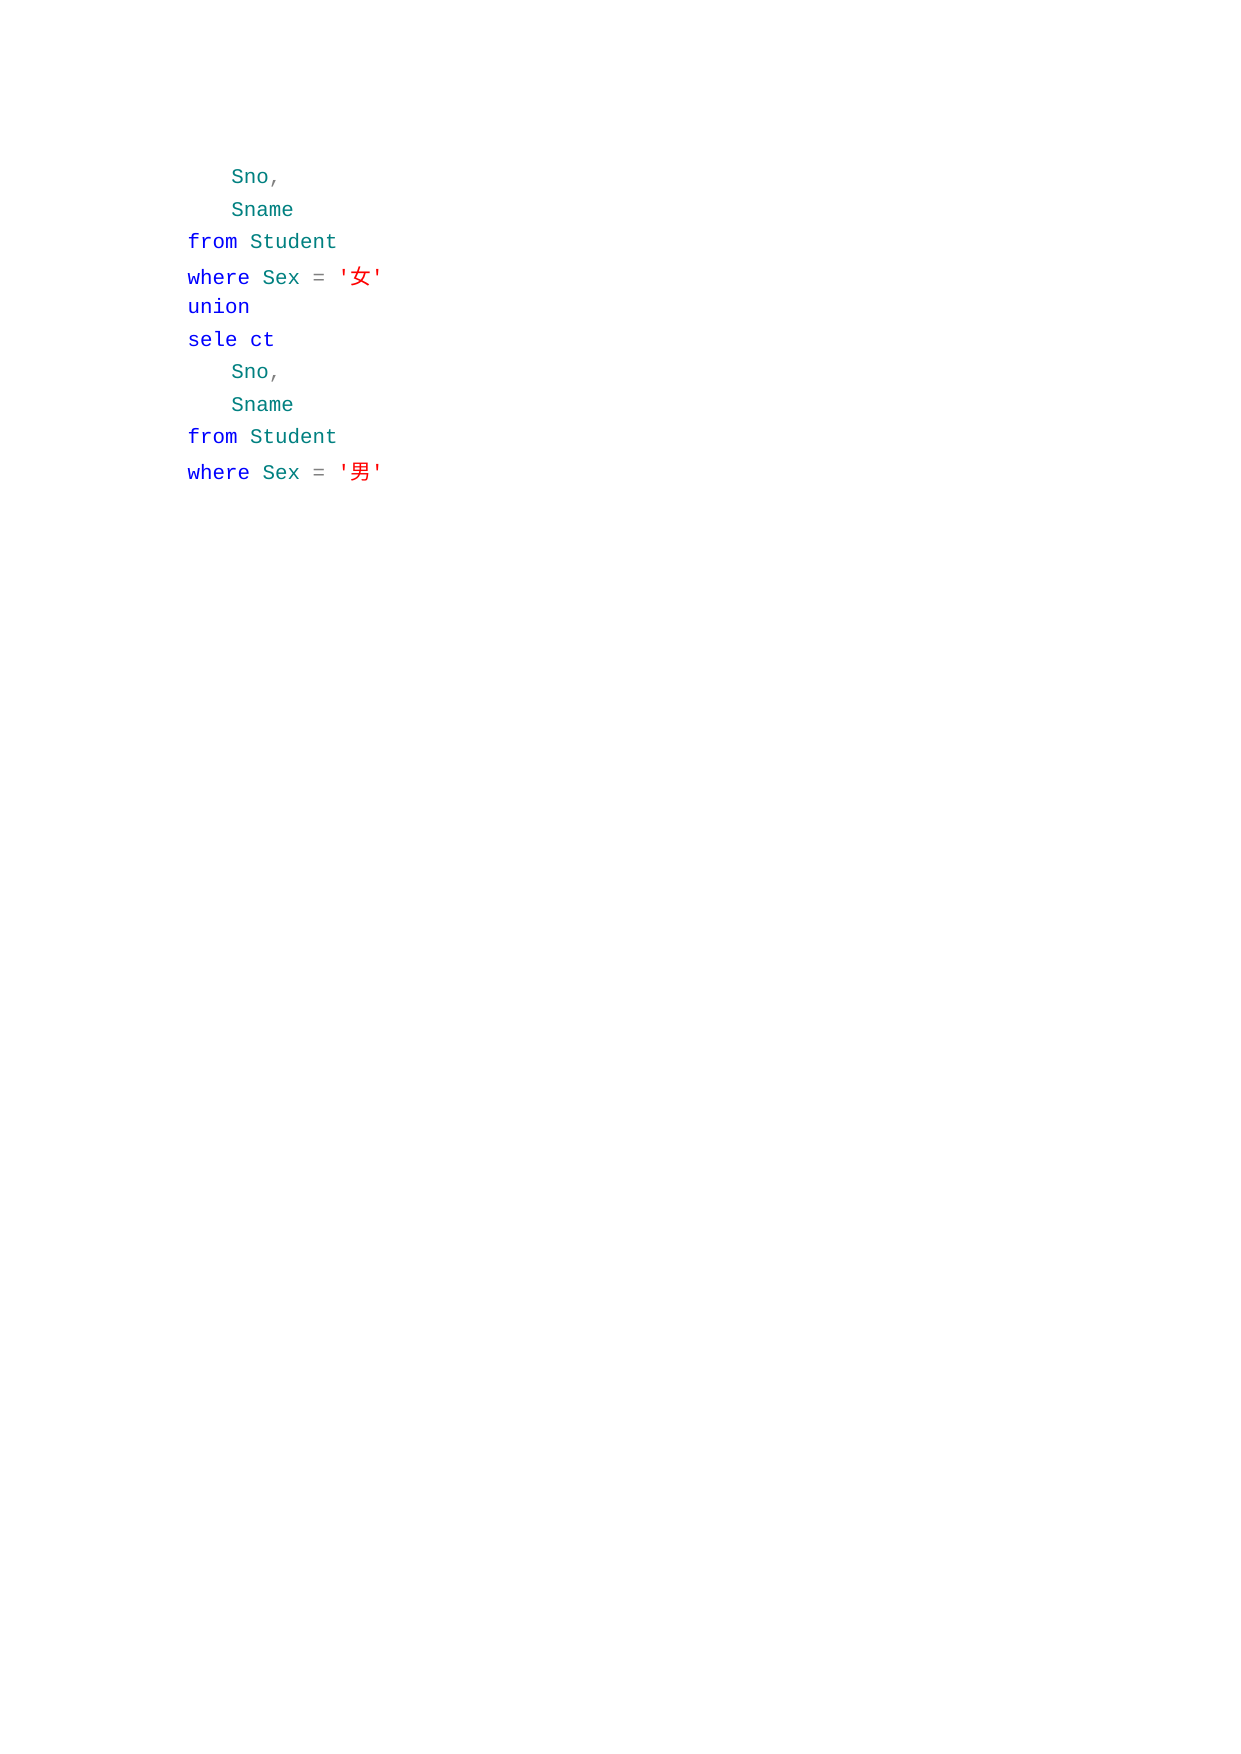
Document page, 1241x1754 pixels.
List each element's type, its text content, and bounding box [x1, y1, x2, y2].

text Sno, [187, 357, 1053, 389]
text Sno, [187, 162, 1053, 194]
text where Sex = '男' [187, 454, 1053, 487]
text from Student [187, 227, 1053, 259]
text where Sex = '女' [187, 259, 1053, 292]
text Sname [187, 389, 1053, 422]
text from Student [187, 422, 1053, 454]
text union [187, 292, 1053, 324]
text sele ct [187, 324, 1053, 357]
text Sname [187, 194, 1053, 227]
